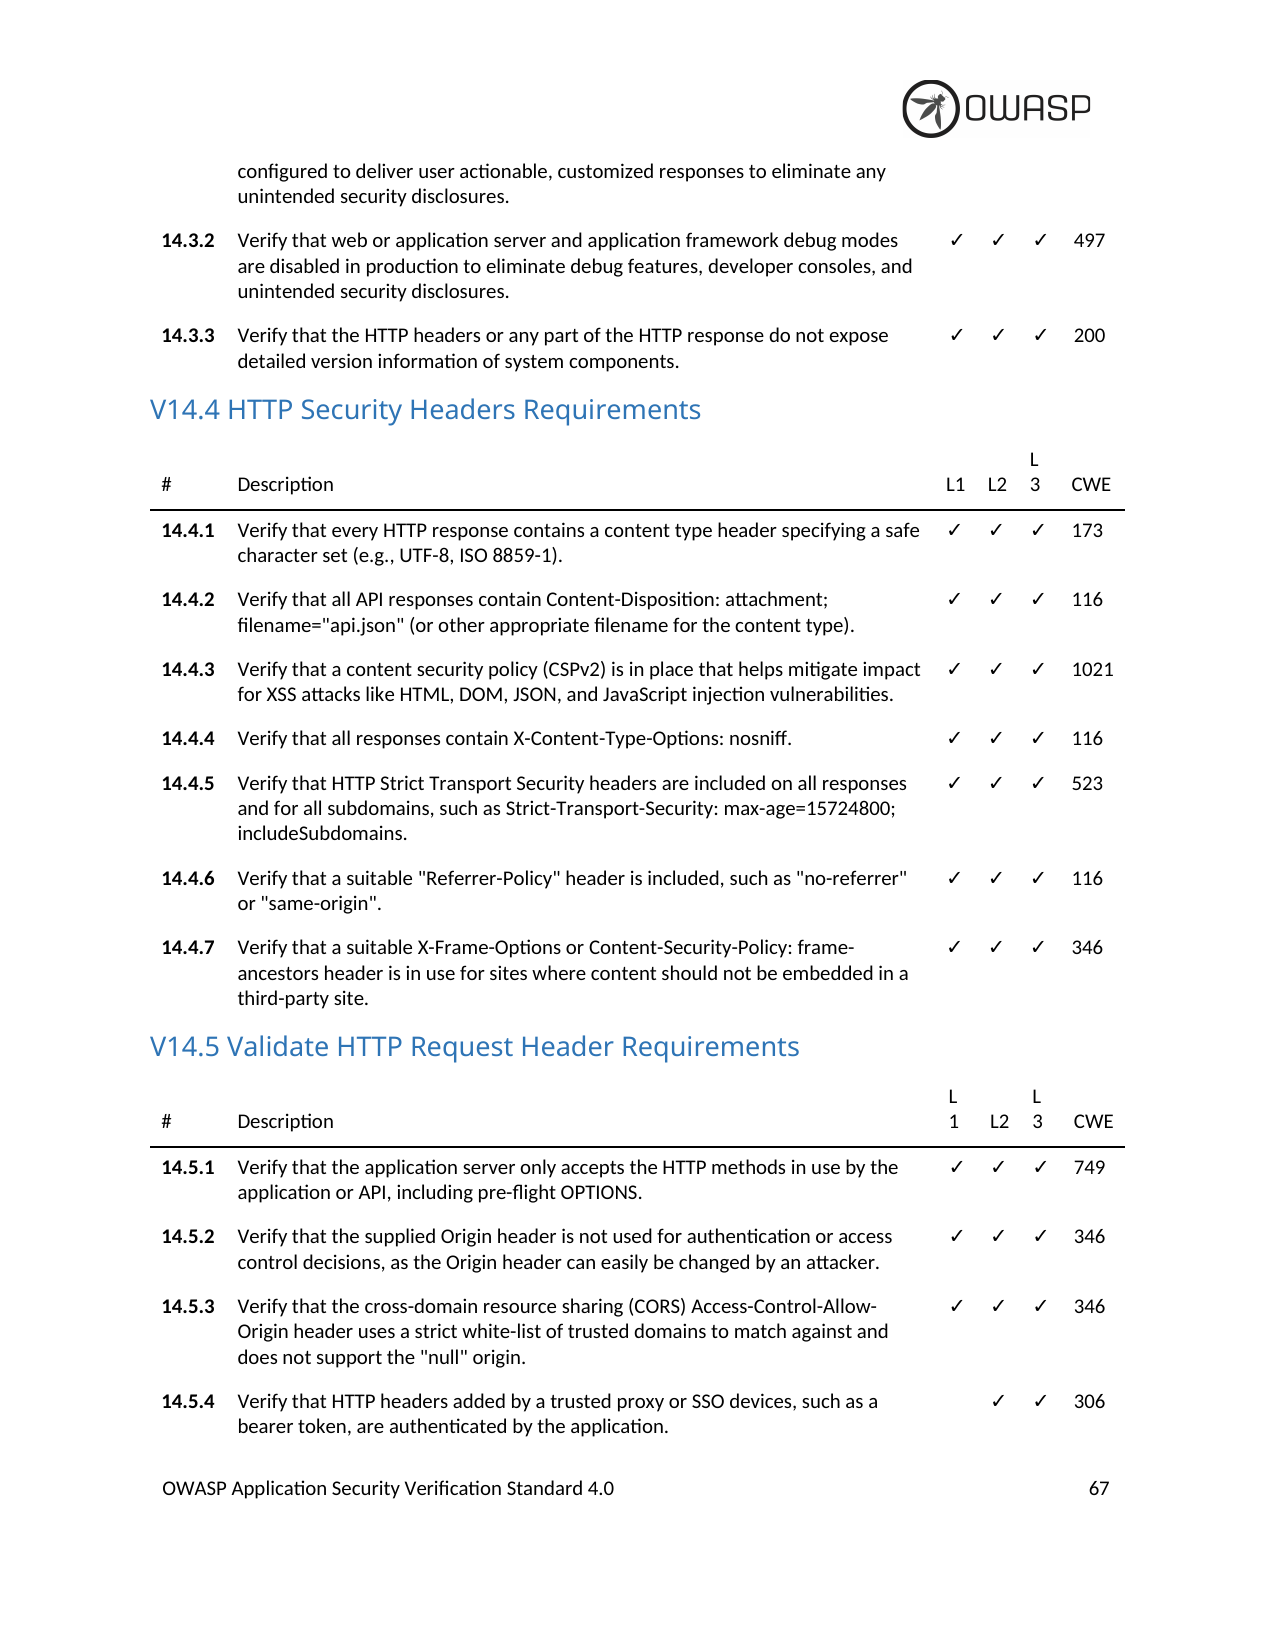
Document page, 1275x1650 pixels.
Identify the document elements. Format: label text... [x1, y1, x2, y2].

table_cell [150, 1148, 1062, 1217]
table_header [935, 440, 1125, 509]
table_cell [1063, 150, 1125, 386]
picture [902, 80, 1091, 138]
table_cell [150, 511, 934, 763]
subtitle V14.5 Validate HTTP Request Header Requirements [150, 1027, 1125, 1064]
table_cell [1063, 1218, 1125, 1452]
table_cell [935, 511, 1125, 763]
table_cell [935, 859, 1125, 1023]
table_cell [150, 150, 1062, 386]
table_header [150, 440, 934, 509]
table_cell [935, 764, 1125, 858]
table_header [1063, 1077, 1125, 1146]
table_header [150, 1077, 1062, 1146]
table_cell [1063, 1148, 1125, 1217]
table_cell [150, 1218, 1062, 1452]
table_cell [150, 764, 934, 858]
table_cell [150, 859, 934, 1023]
subtitle V14.4 HTTP Security Headers Requirements [150, 390, 1125, 427]
